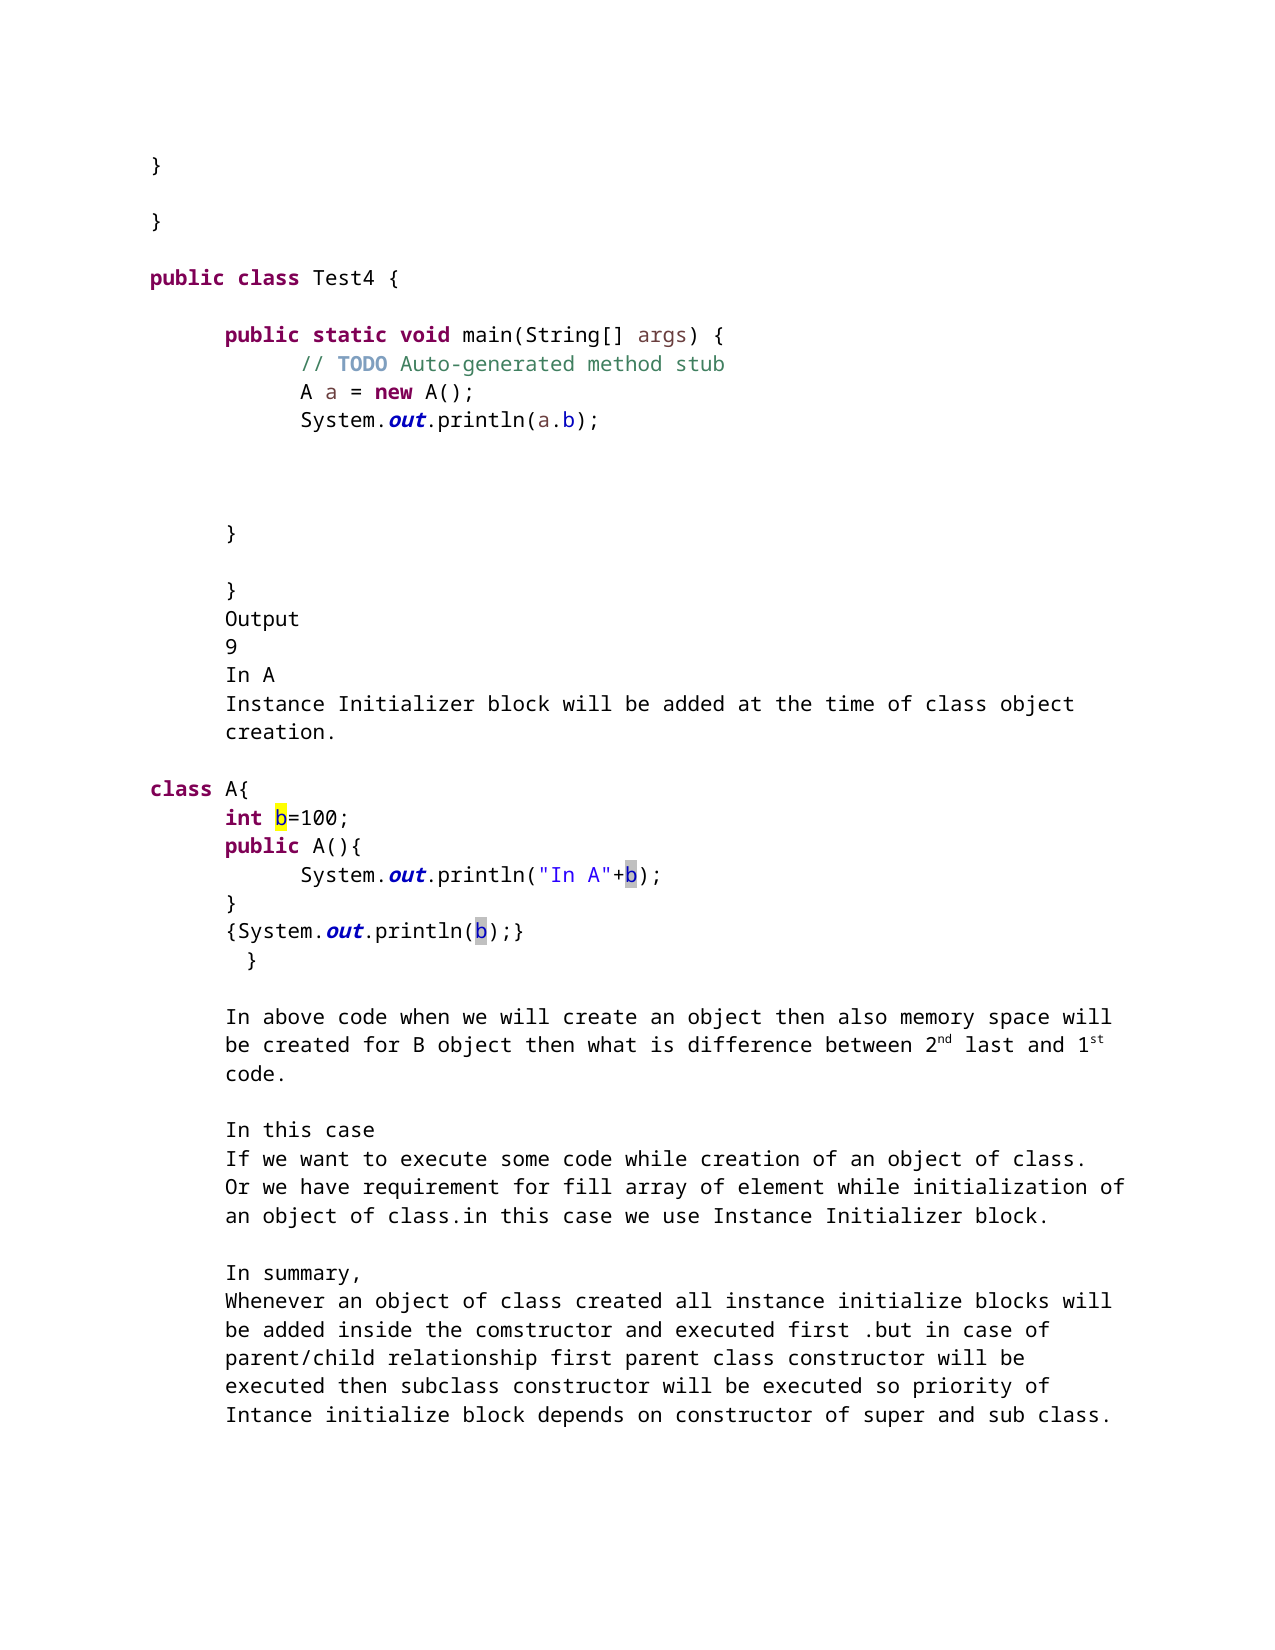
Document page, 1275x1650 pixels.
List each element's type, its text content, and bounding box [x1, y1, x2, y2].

text In summary, [225, 1258, 1125, 1286]
text int b=100; [287, 803, 1125, 831]
text // TODO Auto-generated method stub [150, 349, 1125, 377]
text public A(){ [150, 831, 1125, 860]
text } [225, 575, 1125, 604]
text {System.out.println(b);} [487, 917, 1125, 945]
text 9 [225, 632, 1125, 661]
text In this case [225, 1116, 1125, 1144]
text {System.out.println(b);} [150, 917, 475, 945]
text public class Test4 { [150, 263, 1125, 292]
text } [225, 945, 1125, 973]
text Output [225, 604, 1125, 632]
text } [150, 888, 1125, 917]
text Or we have requirement for fill array of element while initialization of an object of class.in this case we use Instance Initializer block. [225, 1172, 1125, 1229]
text int b=100; [150, 803, 275, 831]
text System.out.println(a.b); [150, 406, 1125, 434]
text In above code when we will create an object then also memory space will be created for B object then what is difference between 2nd last and 1st code. [225, 1002, 1125, 1087]
text In A [225, 661, 1125, 689]
text } [150, 206, 1125, 235]
text System.out.println("In A"+b); [150, 860, 625, 888]
text Whenever an object of class created all instance initialize blocks will be added inside the comstructor and executed first .but in case of parent/child relationship first parent class constructor will be executed then subclass constructor will be executed so priority of Intance initialize block depends on constructor of super and sub class. [225, 1286, 1125, 1428]
text If we want to execute some code while creation of an object of class. [225, 1144, 1125, 1172]
text } [150, 150, 1125, 178]
text class A{ [150, 774, 1125, 803]
text A a = new A(); [150, 377, 1125, 406]
text System.out.println("In A"+b); [637, 860, 1125, 888]
text } [150, 518, 1125, 547]
text Instance Initializer block will be added at the time of class object creation. [225, 689, 1125, 746]
text public static void main(String[] args) { [150, 320, 1125, 349]
